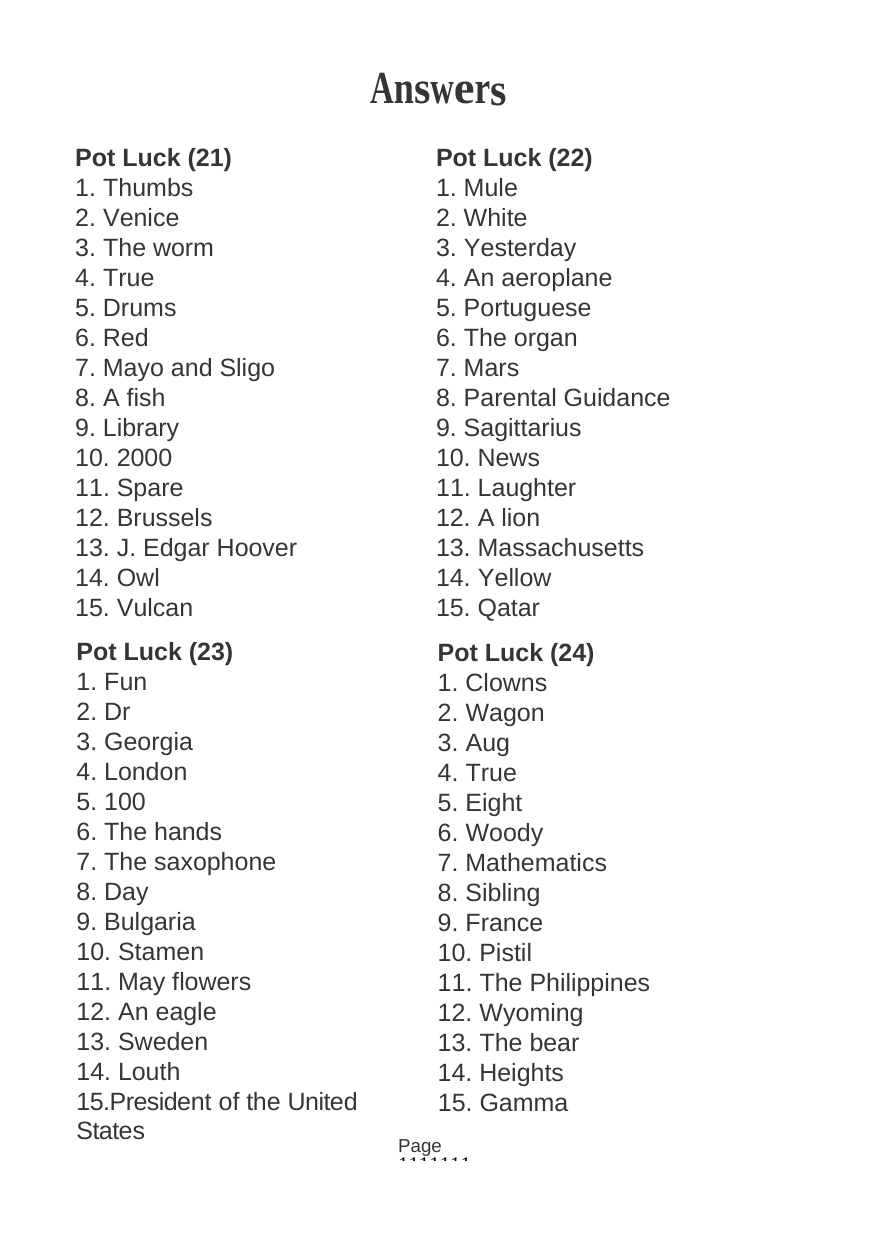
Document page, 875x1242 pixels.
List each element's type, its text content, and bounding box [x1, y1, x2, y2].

text 4. London [76, 757, 426, 786]
text 8. Parental Guidance [436, 383, 755, 412]
text 11. Laughter [436, 473, 755, 502]
text 7. Mayo and Sligo [75, 353, 426, 382]
text Pot Luck (21) [75, 143, 426, 172]
text 5. Portuguese [436, 293, 755, 322]
text 4. True [437, 757, 755, 786]
text 13. J. Edgar Hoover [75, 533, 426, 562]
text 13. Sweden [76, 1027, 426, 1056]
text 15. Gamma [438, 1087, 755, 1116]
text 13. The bear [437, 1027, 755, 1056]
text Pot Luck (24) [437, 637, 755, 666]
text 14. Louth [76, 1057, 426, 1086]
text 15. Vulcan [75, 593, 426, 622]
text 5. Drums [75, 293, 426, 322]
text 9. Sagittarius [436, 413, 755, 442]
text 4. True [75, 263, 426, 292]
text 1. Thumbs [75, 173, 426, 202]
text 12. A lion [436, 503, 755, 532]
text 3. Georgia [76, 727, 426, 756]
text 2. Wagon [437, 697, 755, 726]
text 7. Mars [436, 353, 755, 382]
text 11. Spare [75, 473, 426, 502]
text 8. A fish [75, 383, 426, 412]
text 6. Woody [437, 817, 755, 846]
text 8. Day [76, 877, 426, 906]
text 7. Mathematics [437, 847, 755, 876]
text 15.President of the United States [76, 1087, 431, 1144]
text 11. May flowers [76, 967, 426, 996]
text 11. The Philippines [437, 967, 755, 996]
text 2. Dr [76, 697, 426, 726]
text 13. Massachusetts [436, 533, 755, 562]
text 3. Yesterday [436, 233, 755, 262]
text 12. Wyoming [437, 997, 755, 1026]
text 2. White [436, 203, 755, 232]
text 14. Owl [75, 563, 426, 592]
text 10. Pistil [437, 937, 755, 966]
text 6. Red [75, 323, 426, 352]
text 9. Bulgaria [76, 907, 426, 936]
text 15. Qatar [436, 593, 755, 622]
text 5. 100 [76, 787, 426, 816]
text 10. 2000 [75, 443, 426, 472]
text 9. France [437, 907, 755, 936]
text 3. The worm [75, 233, 426, 262]
text 2. Venice [75, 203, 426, 232]
text 6. The hands [76, 817, 426, 846]
text Pot Luck (22) [436, 143, 755, 172]
text 6. The organ [436, 323, 755, 352]
text 12. Brussels [75, 503, 426, 532]
text 7. The saxophone [76, 847, 426, 876]
text 4. An aeroplane [436, 263, 755, 292]
text 8. Sibling [437, 877, 755, 906]
text 5. Eight [437, 787, 755, 816]
text 10. News [436, 443, 755, 472]
text 14. Yellow [436, 563, 755, 592]
text 1. Clowns [437, 667, 755, 696]
text 3. Aug [437, 727, 755, 756]
text 1. Mule [436, 173, 755, 202]
text 12. An eagle [76, 997, 426, 1026]
text 9. Library [75, 413, 426, 442]
text 10. Stamen [76, 937, 426, 966]
text Pot Luck (23) [76, 637, 426, 666]
text 1. Fun [76, 667, 426, 696]
text 14. Heights [437, 1057, 755, 1086]
